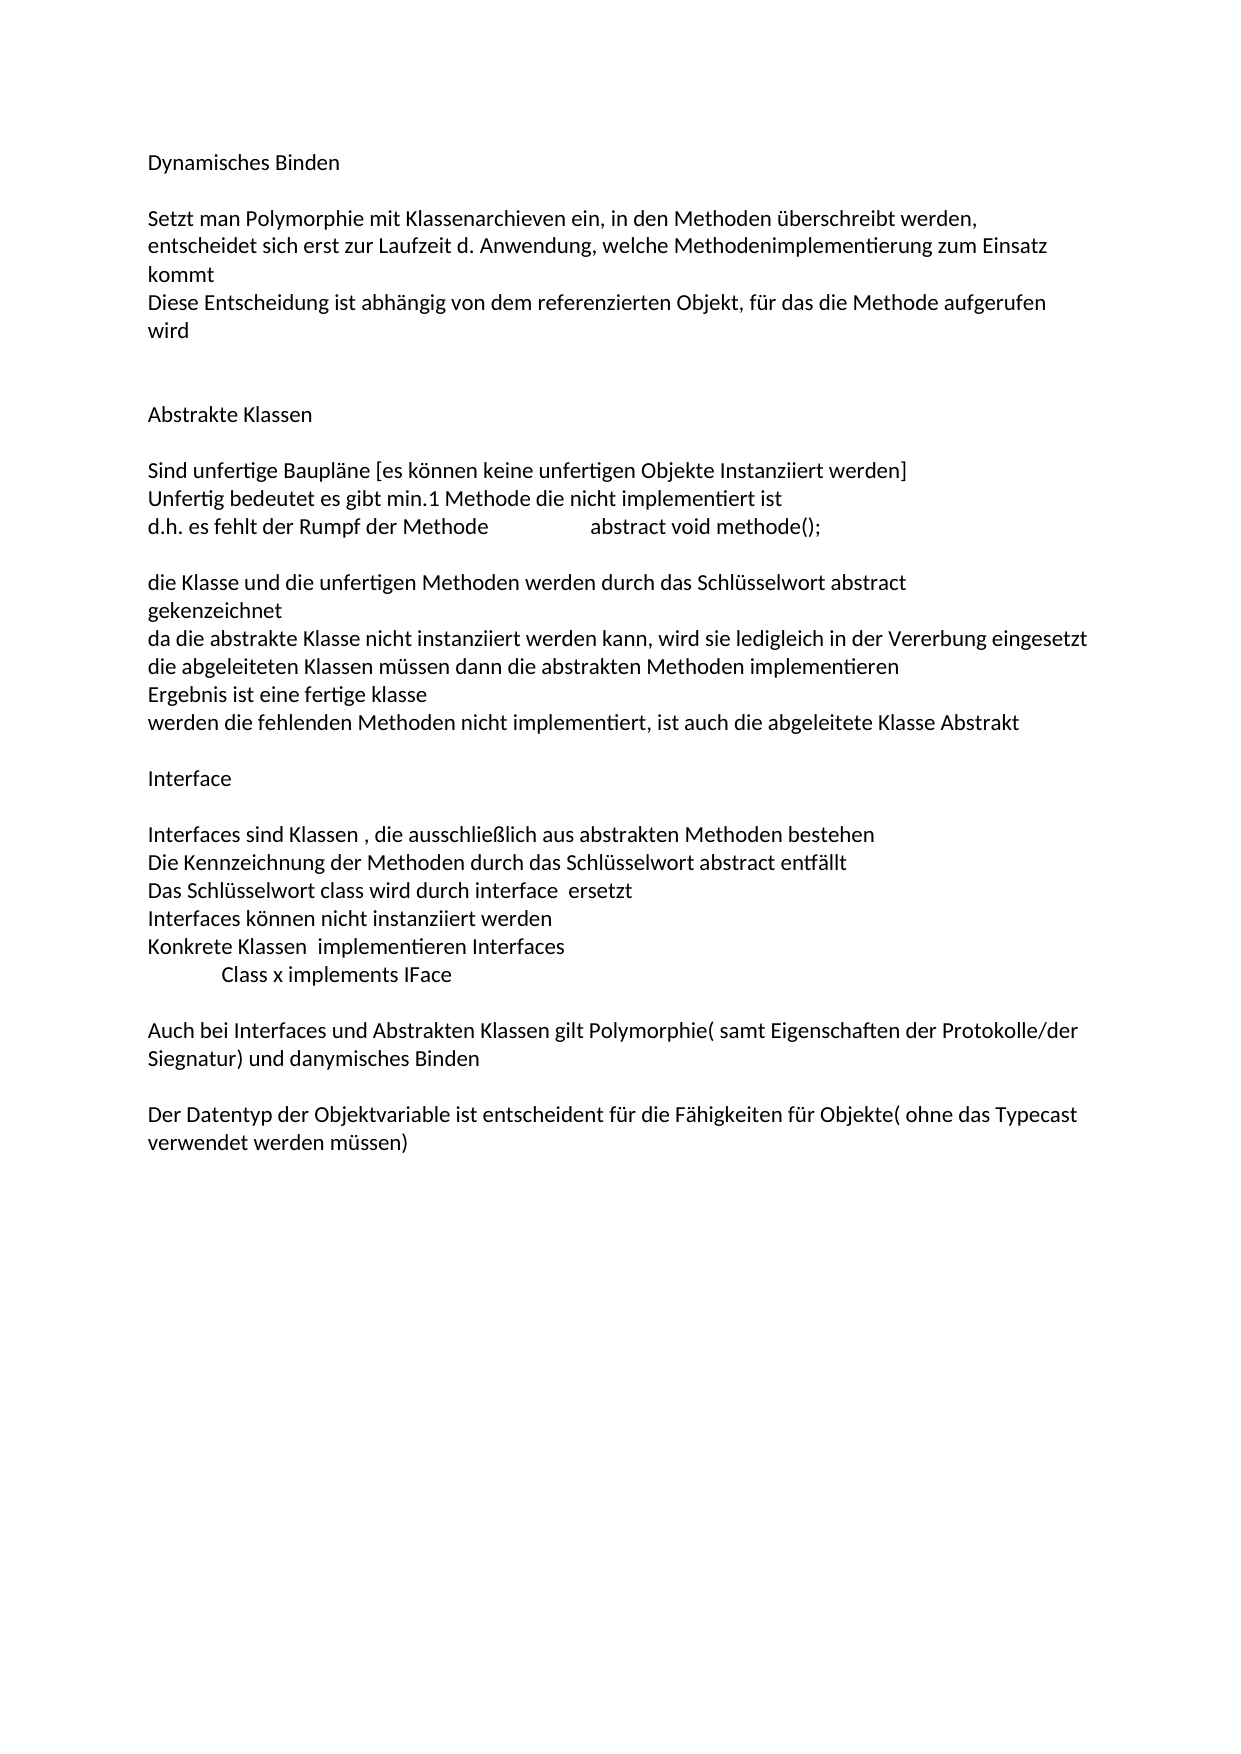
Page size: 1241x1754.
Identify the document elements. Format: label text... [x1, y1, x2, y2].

text Diese Entscheidung ist abhängig von dem referenzierten Objekt, für das die Methode aufgerufen wird [148, 288, 1093, 344]
text Class x implements IFace [148, 960, 1093, 988]
text Sind unfertige Baupläne [es können keine unfertigen Objekte Instanziiert werden] [148, 456, 1093, 484]
text Interfaces können nicht instanziiert werden [148, 904, 1093, 932]
text Abstrakte Klassen [148, 400, 1093, 428]
text Dynamisches Binden [148, 148, 1093, 176]
text gekenzeichnet [148, 596, 1093, 624]
text Interfaces sind Klassen , die ausschließlich aus abstrakten Methoden bestehen [148, 820, 1093, 848]
text Setzt man Polymorphie mit Klassenarchieven ein, in den Methoden überschreibt werden, entscheidet sich erst zur Laufzeit d. Anwendung, welche Methodenimplementierung zum Einsatz kommt [148, 204, 1093, 288]
text Der Datentyp der Objektvariable ist entscheident für die Fähigkeiten für Objekte( ohne das Typecast verwendet werden müssen) [148, 1100, 1093, 1156]
text Unfertig bedeutet es gibt min.1 Methode die nicht implementiert ist [148, 484, 1093, 512]
text die Klasse und die unfertigen Methoden werden durch das Schlüsselwort abstract [148, 568, 1093, 596]
text Auch bei Interfaces und Abstrakten Klassen gilt Polymorphie( samt Eigenschaften der Protokolle/der Siegnatur) und danymisches Binden [148, 1016, 1093, 1072]
text d.h. es fehlt der Rumpf der Methode abstract void methode(); [148, 512, 1093, 540]
text Konkrete Klassen implementieren Interfaces [148, 932, 1093, 960]
text Interface [148, 764, 1093, 792]
text werden die fehlenden Methoden nicht implementiert, ist auch die abgeleitete Klasse Abstrakt [148, 708, 1093, 736]
text da die abstrakte Klasse nicht instanziiert werden kann, wird sie ledigleich in der Vererbung eingesetzt die abgeleiteten Klassen müssen dann die abstrakten Methoden implementieren [148, 624, 1093, 680]
text Die Kennzeichnung der Methoden durch das Schlüsselwort abstract entfällt [148, 848, 1093, 876]
text Das Schlüsselwort class wird durch interface ersetzt [148, 876, 1093, 904]
text Ergebnis ist eine fertige klasse [148, 680, 1093, 708]
